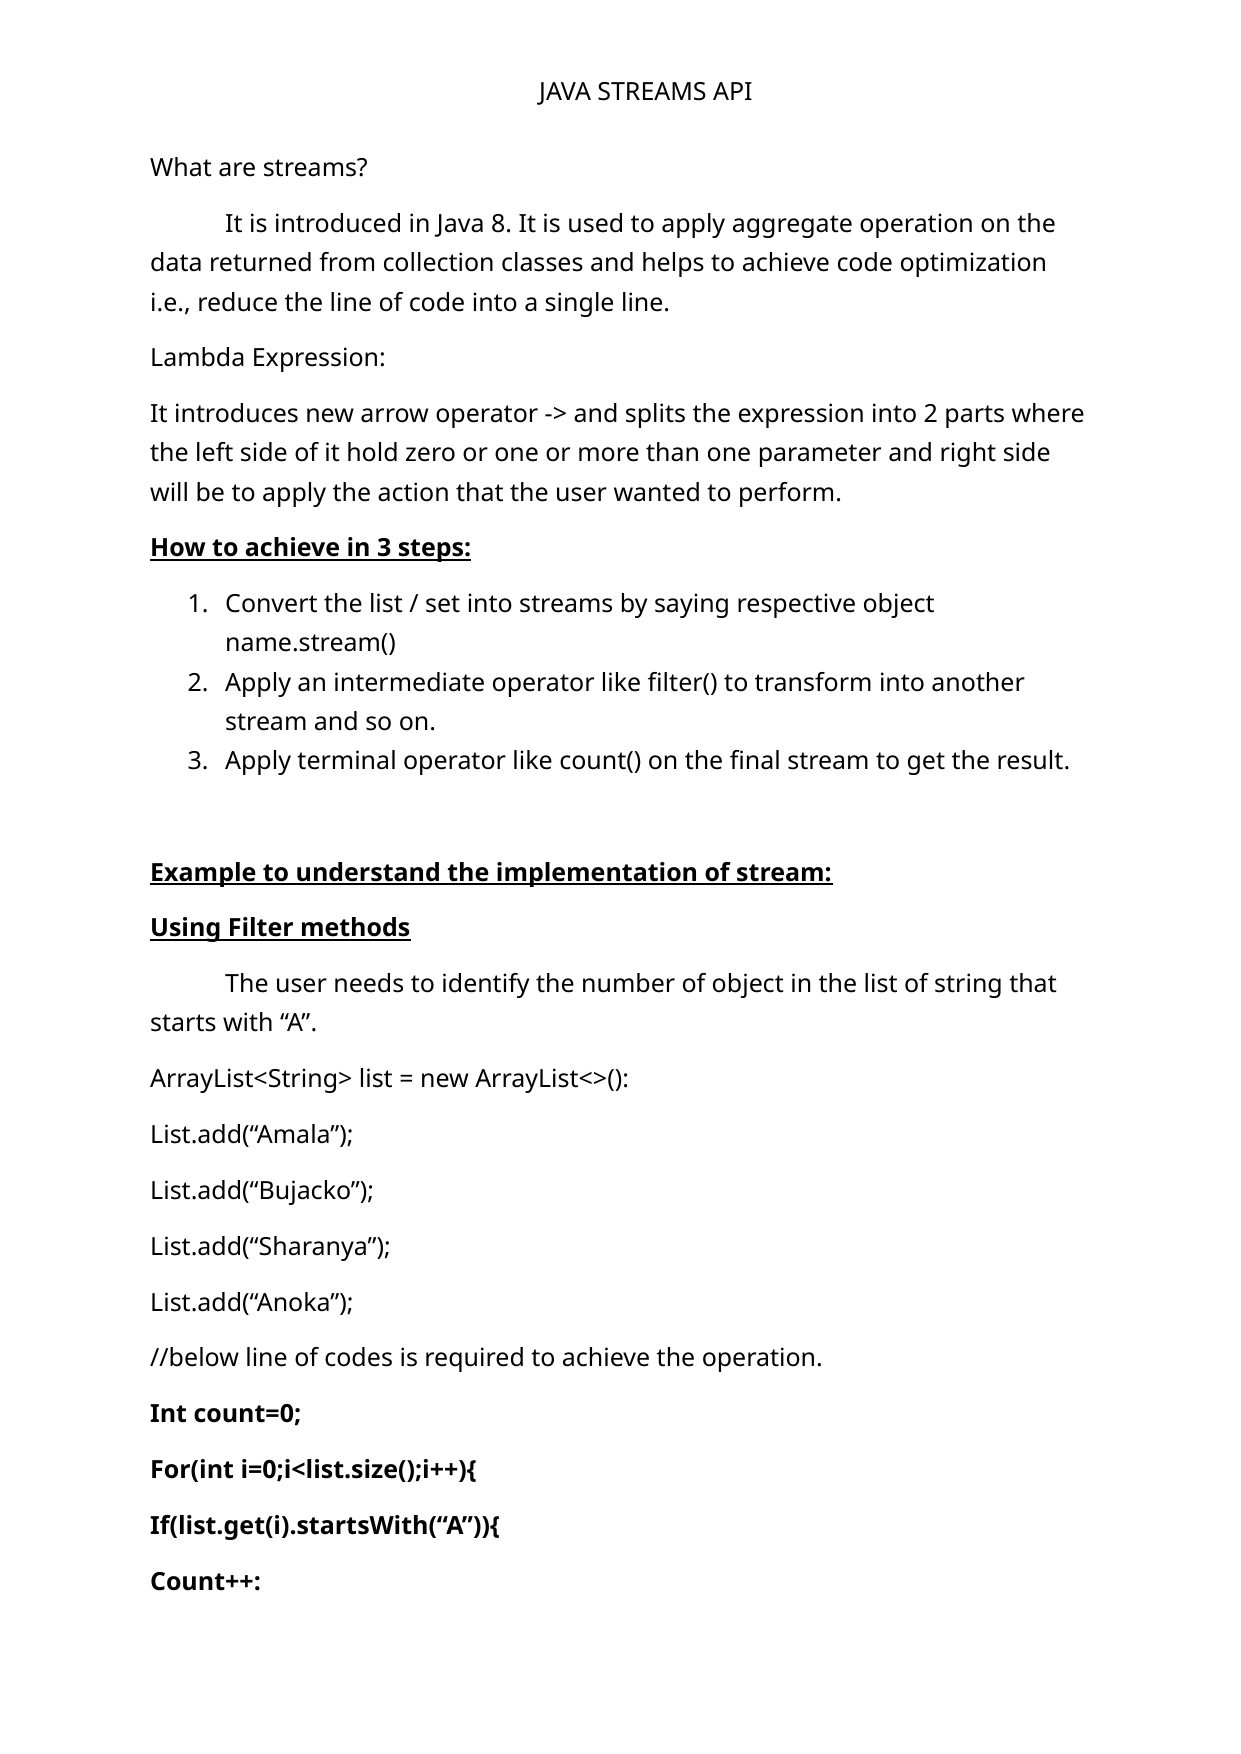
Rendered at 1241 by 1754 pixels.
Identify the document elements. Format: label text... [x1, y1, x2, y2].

text Lambda Expression: [150, 340, 1090, 374]
list Apply terminal operator like count() on the final stream to get the result. [187, 742, 1090, 777]
text Example to understand the implementation of stream: [150, 854, 1090, 888]
text //below line of codes is required to achieve the operation. [150, 1340, 1090, 1374]
list Apply an intermediate operator like filter() to transform into another stream and so on. [187, 664, 1090, 737]
text Using Filter methods [150, 910, 1090, 944]
text ArrayList<String> list = new ArrayList<>(): [150, 1061, 1090, 1095]
text How to achieve in 3 steps: [150, 530, 1090, 564]
text List.add(“Amala”); [150, 1117, 1090, 1151]
text If(list.get(i).startsWith(“A”)){ [150, 1507, 1090, 1542]
text For(int i=0;i<list.size();i++){ [150, 1452, 1090, 1486]
text List.add(“Bujacko”); [150, 1172, 1090, 1207]
text It is introduced in Java 8. It is used to apply aggregate operation on the data returned from collection classes and helps to achieve code optimization i.e., reduce the line of code into a single line. [150, 206, 1090, 318]
text List.add(“Sharanya”); [150, 1228, 1090, 1262]
text Int count=0; [150, 1396, 1090, 1430]
text The user needs to identify the number of object in the list of string that starts with “A”. [150, 966, 1090, 1039]
text It introduces new arrow operator -> and splits the expression into 2 parts where the left side of it hold zero or one or more than one parameter and right side will be to apply the action that the user wanted to perform. [150, 396, 1090, 508]
list Convert the list / set into streams by saying respective object name.stream() [187, 586, 1090, 659]
text Count++: [150, 1563, 1090, 1597]
text List.add(“Anoka”); [150, 1284, 1090, 1318]
text What are streams? [150, 150, 1090, 184]
